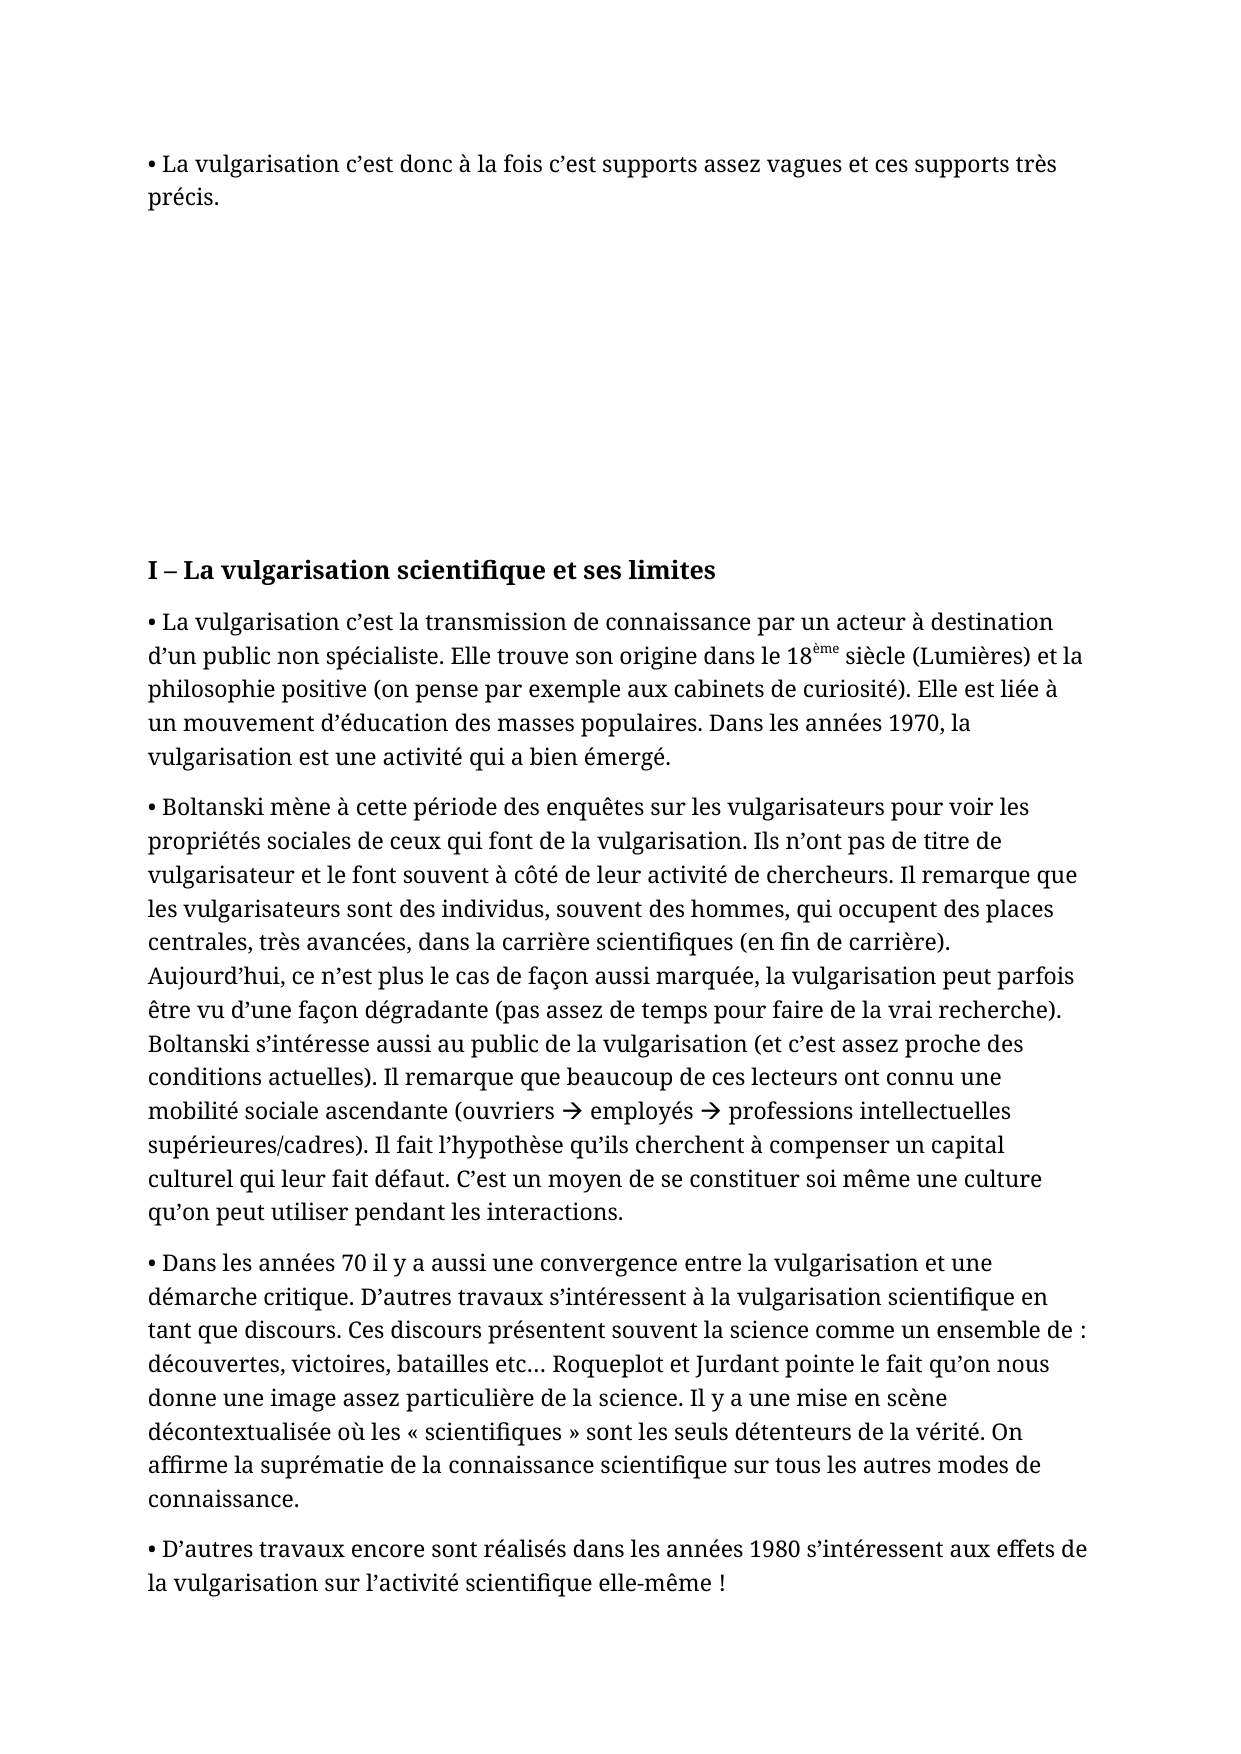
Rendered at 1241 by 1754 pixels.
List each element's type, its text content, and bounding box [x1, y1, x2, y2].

text I – La vulgarisation scientifique et ses limites [148, 552, 1093, 586]
text • Boltanski mène à cette période des enquêtes sur les vulgarisateurs pour voir les propriétés sociales de ceux qui font de la vulgarisation. Ils n’ont pas de titre de vulgarisateur et le font souvent à côté de leur activité de chercheurs. Il remarque que les vulgarisateurs sont des individus, souvent des hommes, qui occupent des places centrales, très avancées, dans la carrière scientifiques (en fin de carrière). Aujourd’hui, ce n’est plus le cas de façon aussi marquée, la vulgarisation peut parfois être vu d’une façon dégradante (pas assez de temps pour faire de la vrai recherche). Boltanski s’intéresse aussi au public de la vulgarisation (et c’est assez proche des conditions actuelles). Il remarque que beaucoup de ces lecteurs ont connu une mobilité sociale ascendante (ouvriers employés professions intellectuelles supérieures/cadres). Il fait l’hypothèse qu’ils cherchent à compenser un capital culturel qui leur fait défaut. C’est un moyen de se constituer soi même une culture qu’on peut utiliser pendant les interactions. [148, 791, 1093, 1227]
text • La vulgarisation c’est donc à la fois c’est supports assez vagues et ces supports très précis. [148, 148, 1093, 213]
text • D’autres travaux encore sont réalisés dans les années 1980 s’intéressent aux effets de la vulgarisation sur l’activité scientifique elle-même ! [148, 1533, 1093, 1598]
text • Dans les années 70 il y a aussi une convergence entre la vulgarisation et une démarche critique. D’autres travaux s’intéressent à la vulgarisation scientifique en tant que discours. Ces discours présentent souvent la science comme un ensemble de : découvertes, victoires, batailles etc… Roqueplot et Jurdant pointe le fait qu’on nous donne une image assez particulière de la science. Il y a une mise en scène décontextualisée où les « scientifiques » sont les seuls détenteurs de la vérité. On affirme la suprématie de la connaissance scientifique sur tous les autres modes de connaissance. [148, 1247, 1093, 1514]
text • La vulgarisation c’est la transmission de connaissance par un acteur à destination d’un public non spécialiste. Elle trouve son origine dans le 18ème siècle (Lumières) et la philosophie positive (on pense par exemple aux cabinets de curiosité). Elle est liée à un mouvement d’éducation des masses populaires. Dans les années 1970, la vulgarisation est une activité qui a bien émergé. [148, 606, 1093, 772]
